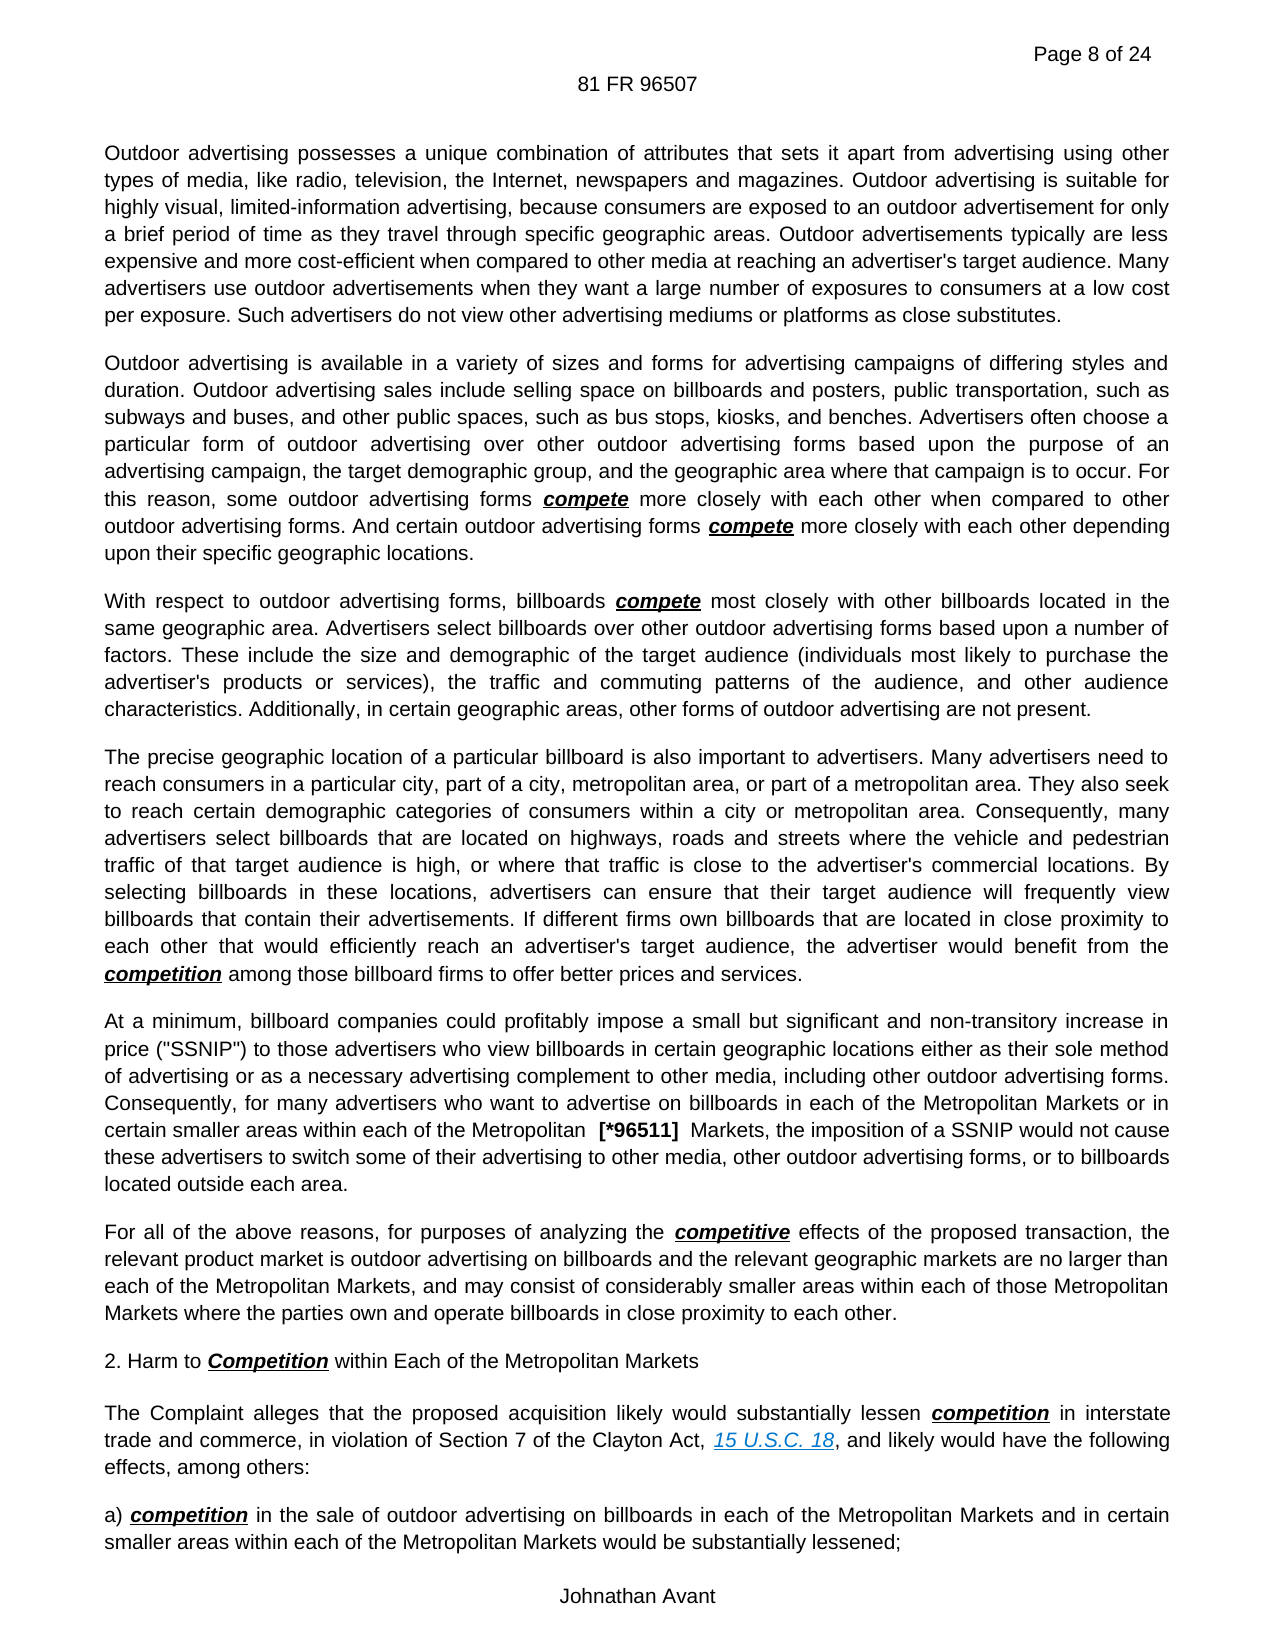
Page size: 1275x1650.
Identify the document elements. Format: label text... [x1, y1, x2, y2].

text At a minimum, billboard companies could profitably impose a small but significant and non-transitory increase in price ("SSNIP") to those advertisers who view billboards in certain geographic locations either as their sole method of advertising or as a necessary advertising complement to other media, including other outdoor advertising forms. Consequently, for many advertisers who want to advertise on billboards in each of the Metropolitan Markets or in certain smaller areas within each of the Metropolitan [*96511] Markets, the imposition of a SSNIP would not cause these advertisers to switch some of their advertising to other media, other outdoor advertising forms, or to billboards located outside each area. [104, 1006, 1171, 1196]
text With respect to outdoor advertising forms, billboards compete most closely with other billboards located in the same geographic area. Advertisers select billboards over other outdoor advertising forms based upon a number of factors. These include the size and demographic of the target audience (individuals most likely to purchase the advertiser's products or services), the traffic and commuting patterns of the audience, and other audience characteristics. Additionally, in certain geographic areas, other forms of outdoor advertising are not present. [104, 585, 1171, 721]
text The precise geographic location of a particular billboard is also important to advertisers. Many advertisers need to reach consumers in a particular city, part of a city, metropolitan area, or part of a metropolitan area. They also seek to reach certain demographic categories of consumers within a city or metropolitan area. Consequently, many advertisers select billboards that are located on highways, roads and streets where the vehicle and pedestrian traffic of that target audience is high, or where that traffic is close to the advertiser's commercial locations. By selecting billboards in these locations, advertisers can ensure that their target audience will frequently view billboards that contain their advertisements. If different firms own billboards that are located in close proximity to each other that would efficiently reach an advertiser's target audience, the advertiser would benefit from the competition among those billboard firms to offer better prices and services. [104, 742, 1171, 985]
text 2. Harm to Competition within Each of the Metropolitan Markets [104, 1346, 1171, 1373]
text Outdoor advertising possesses a unique combination of attributes that sets it apart from advertising using other types of media, like radio, television, the Internet, newspapers and magazines. Outdoor advertising is suitable for highly visual, limited-information advertising, because consumers are exposed to an outdoor advertisement for only a brief period of time as they travel through specific geographic areas. Outdoor advertisements typically are less expensive and more cost-efficient when compared to other media at reaching an advertiser's target audience. Many advertisers use outdoor advertisements when they want a large number of exposures to consumers at a low cost per exposure. Such advertisers do not view other advertising mediums or platforms as close substitutes. [104, 137, 1171, 327]
text Outdoor advertising is available in a variety of sizes and forms for advertising campaigns of differing styles and duration. Outdoor advertising sales include selling space on billboards and posters, public transportation, such as subways and buses, and other public spaces, such as bus stops, kiosks, and benches. Advertisers often choose a particular form of outdoor advertising over other outdoor advertising forms based upon the purpose of an advertising campaign, the target demographic group, and the geographic area where that campaign is to occur. For this reason, some outdoor advertising forms compete more closely with each other when compared to other outdoor advertising forms. And certain outdoor advertising forms compete more closely with each other depending upon their specific geographic locations. [104, 348, 1171, 564]
text For all of the above reasons, for purposes of analyzing the competitive effects of the proposed transaction, the relevant product market is outdoor advertising on billboards and the relevant geographic markets are no larger than each of the Metropolitan Markets, and may consist of considerably smaller areas within each of those Metropolitan Markets where the parties own and operate billboards in close proximity to each other. [104, 1217, 1171, 1325]
text The Complaint alleges that the proposed acquisition likely would substantially lessen competition in interstate trade and commerce, in violation of Section 7 of the Clayton Act, 15 U.S.C. 18, and likely would have the following effects, among others: [104, 1398, 1171, 1479]
text a) competition in the sale of outdoor advertising on billboards in each of the Metropolitan Markets and in certain smaller areas within each of the Metropolitan Markets would be substantially lessened; [104, 1500, 1171, 1554]
